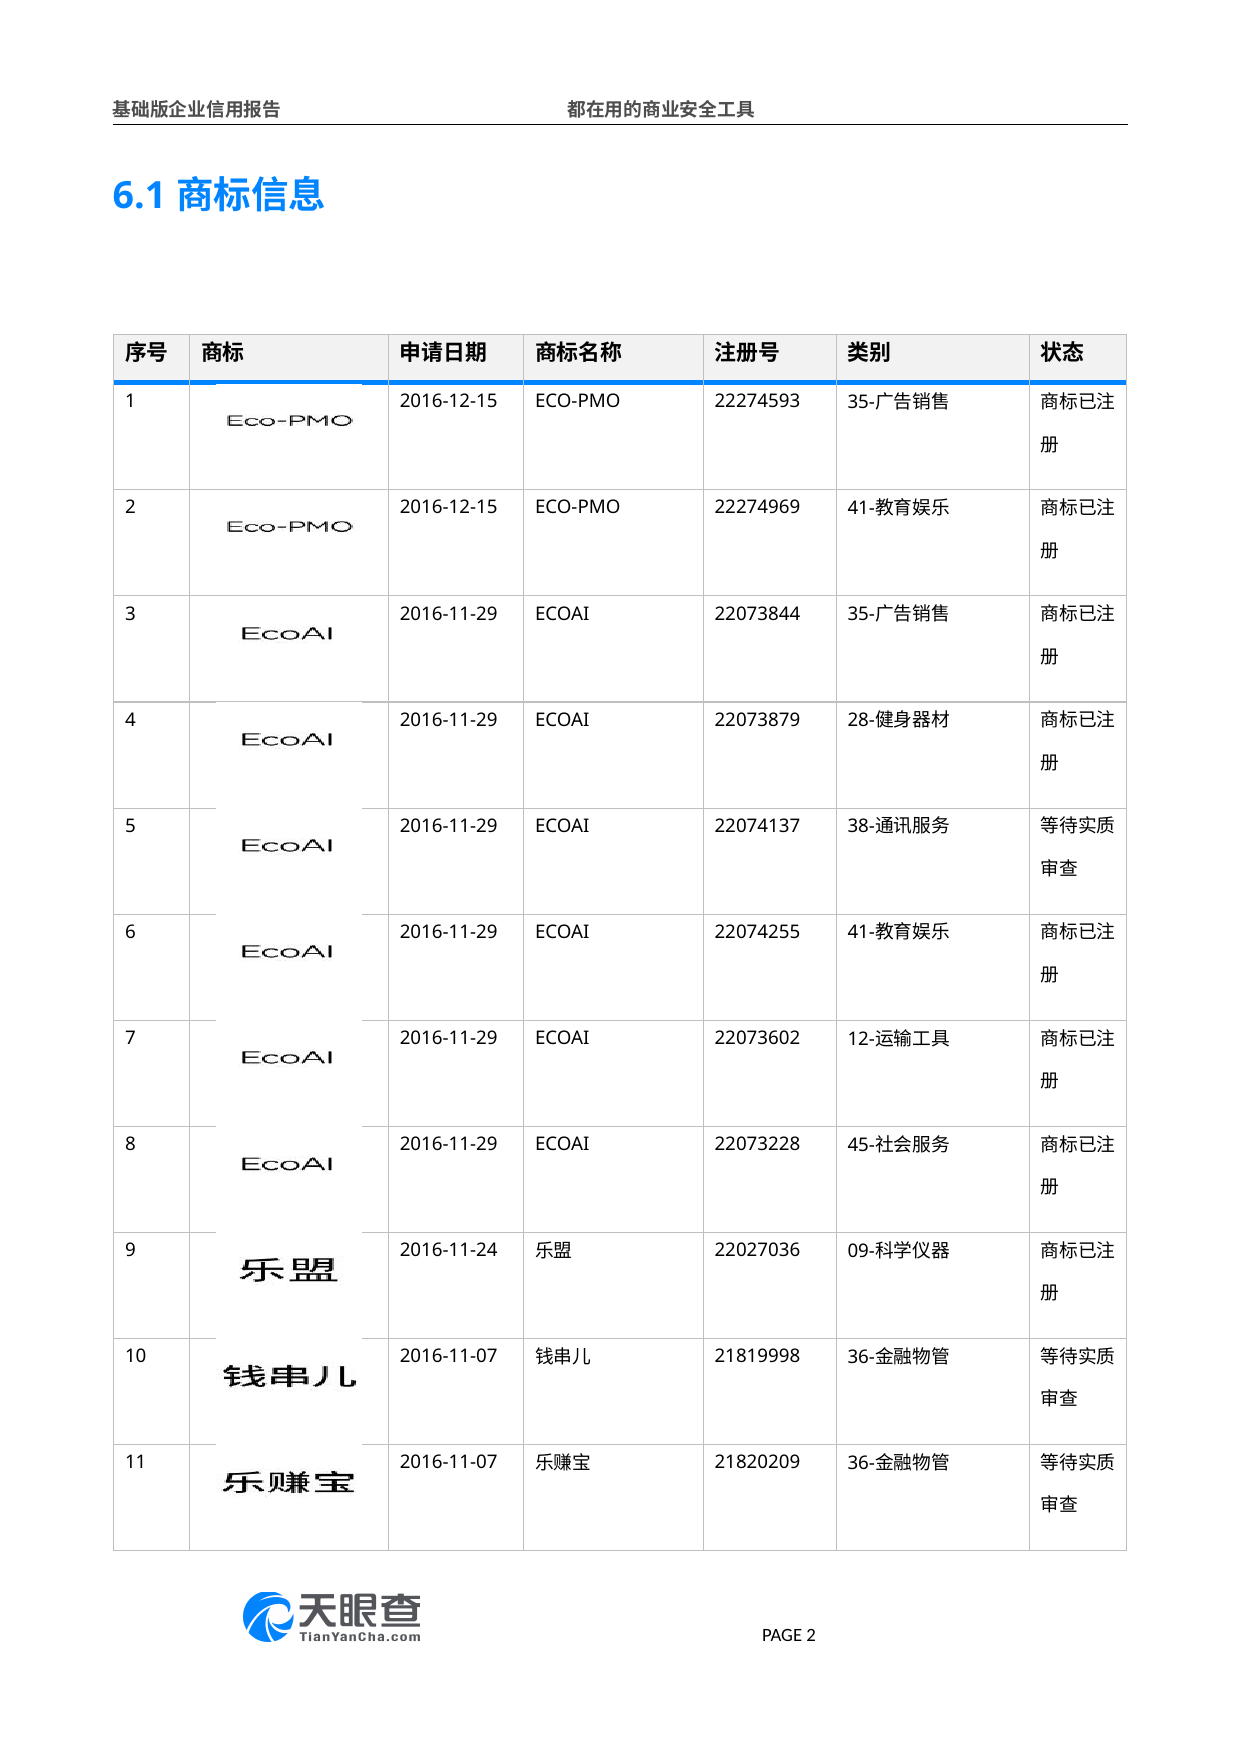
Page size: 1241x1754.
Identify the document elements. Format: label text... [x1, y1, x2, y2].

table_cell ECOAI [524, 703, 703, 807]
table_cell 等待实质审查 [1030, 1339, 1126, 1444]
table_cell 商标已注册 [1030, 1127, 1126, 1232]
table_cell 35-广告销售 [837, 385, 1029, 489]
table_cell ECOAI [524, 1021, 703, 1126]
table_cell ECO-PMO [524, 490, 703, 595]
table_cell ECOAI [524, 915, 703, 1019]
table_cell 21819998 [704, 1339, 836, 1444]
table_cell 22274593 [704, 385, 836, 489]
picture [216, 702, 362, 776]
table_cell [190, 385, 388, 489]
table_header 商标名称 [524, 335, 703, 380]
picture [216, 1020, 362, 1094]
table_cell 商标已注册 [1030, 915, 1126, 1019]
table_cell 22274969 [704, 490, 836, 595]
table_cell [190, 1021, 388, 1126]
picture [216, 808, 362, 882]
table_cell [190, 1233, 388, 1338]
table_cell 7 [114, 1021, 189, 1126]
table_cell [190, 1127, 388, 1232]
table_cell 41-教育娱乐 [837, 915, 1029, 1019]
table_header 注册号 [704, 335, 836, 380]
table_cell 2016-11-24 [389, 1233, 523, 1338]
table_cell 1 [114, 385, 189, 489]
table_cell ECOAI [524, 596, 703, 701]
table_cell 2016-12-15 [389, 490, 523, 595]
table_cell 2016-11-29 [389, 915, 523, 1019]
text 6.1 商标信息 [112, 160, 1128, 225]
table_header 商标 [190, 335, 388, 380]
picture [216, 1338, 362, 1413]
table_cell 35-广告销售 [837, 596, 1029, 701]
table_cell 10 [114, 1339, 189, 1444]
table_cell 22074137 [704, 809, 836, 913]
table_cell 2016-11-07 [389, 1445, 523, 1550]
table_cell 商标已注册 [1030, 1233, 1126, 1338]
table_cell 8 [114, 1127, 189, 1232]
table_header 状态 [1030, 335, 1126, 380]
table_cell 2 [114, 490, 189, 595]
table_cell 41-教育娱乐 [837, 490, 1029, 595]
picture [216, 914, 362, 988]
picture [216, 490, 362, 564]
table_cell 商标已注册 [1030, 385, 1126, 489]
table_cell 4 [114, 703, 189, 807]
table_cell 商标已注册 [1030, 596, 1126, 701]
table_cell 2016-11-29 [389, 1127, 523, 1232]
table_cell 22073844 [704, 596, 836, 701]
table_cell 22074255 [704, 915, 836, 1019]
table_cell 22027036 [704, 1233, 836, 1338]
table_cell 12-运输工具 [837, 1021, 1029, 1126]
table_cell 6 [114, 915, 189, 1019]
table_cell [190, 490, 388, 595]
table_cell 36-金融物管 [837, 1445, 1029, 1550]
table_cell 商标已注册 [1030, 703, 1126, 807]
picture [216, 1126, 362, 1201]
picture [241, 1592, 420, 1642]
table_cell ECO-PMO [524, 385, 703, 489]
table_cell 2016-11-29 [389, 703, 523, 807]
table_cell 28-健身器材 [837, 703, 1029, 807]
table_cell 2016-11-29 [389, 809, 523, 913]
table_cell [190, 596, 388, 701]
table_cell 2016-11-07 [389, 1339, 523, 1444]
table_cell 21820209 [704, 1445, 836, 1550]
table_cell 2016-12-15 [389, 385, 523, 489]
table_cell [190, 703, 388, 807]
picture [216, 384, 362, 458]
table_cell 5 [114, 809, 189, 913]
table_cell ECOAI [524, 809, 703, 913]
table_cell 商标已注册 [1030, 1021, 1126, 1126]
table_header 申请日期 [389, 335, 523, 380]
table_cell 09-科学仪器 [837, 1233, 1029, 1338]
table_cell 22073602 [704, 1021, 836, 1126]
table_cell 45-社会服务 [837, 1127, 1029, 1232]
picture [216, 596, 362, 670]
table_cell [190, 1445, 388, 1550]
table_cell [190, 1339, 388, 1444]
table_cell 乐盟 [524, 1233, 703, 1338]
table_cell [190, 915, 388, 1019]
table_cell 11 [114, 1445, 189, 1550]
table_cell ECOAI [524, 1127, 703, 1232]
table_cell 等待实质审查 [1030, 1445, 1126, 1550]
table_cell 38-通讯服务 [837, 809, 1029, 913]
table_cell 9 [114, 1233, 189, 1338]
table_cell 钱串儿 [524, 1339, 703, 1444]
picture [216, 1232, 362, 1307]
table_cell 商标已注册 [1030, 490, 1126, 595]
table_cell 36-金融物管 [837, 1339, 1029, 1444]
table_cell [190, 809, 388, 913]
table_cell 等待实质审查 [1030, 809, 1126, 913]
table_cell 22073228 [704, 1127, 836, 1232]
table_cell 2016-11-29 [389, 596, 523, 701]
table_header 类别 [837, 335, 1029, 380]
table_cell 3 [114, 596, 189, 701]
picture [216, 1444, 362, 1519]
table_cell 乐赚宝 [524, 1445, 703, 1550]
table_cell 22073879 [704, 703, 836, 807]
table_header 序号 [114, 335, 189, 380]
table_cell 2016-11-29 [389, 1021, 523, 1126]
